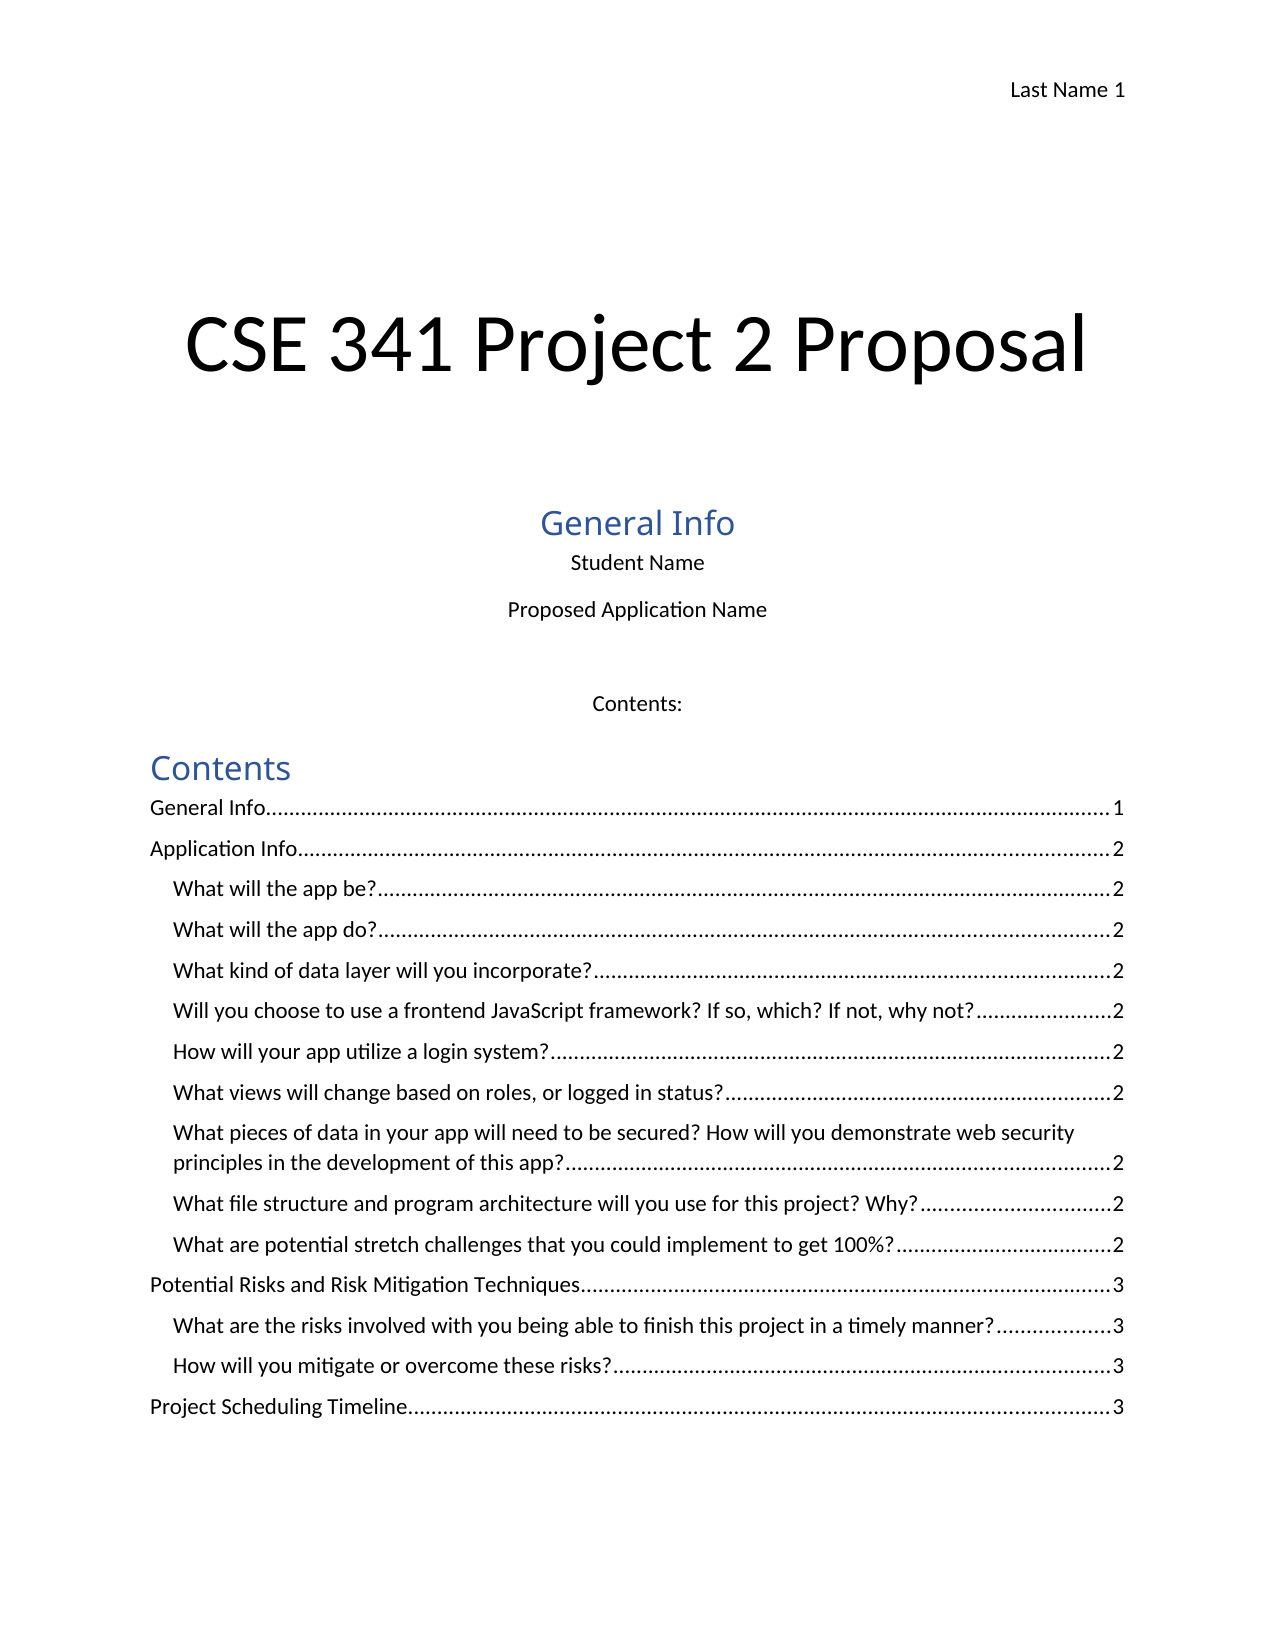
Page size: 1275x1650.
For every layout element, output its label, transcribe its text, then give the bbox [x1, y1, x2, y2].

subtitle General Info [150, 499, 1125, 545]
text CSE 341 Project 2 Proposal [150, 291, 1125, 392]
text Contents: [150, 689, 1125, 717]
text Proposed Application Name [150, 595, 1125, 623]
text Student Name [150, 548, 1125, 576]
